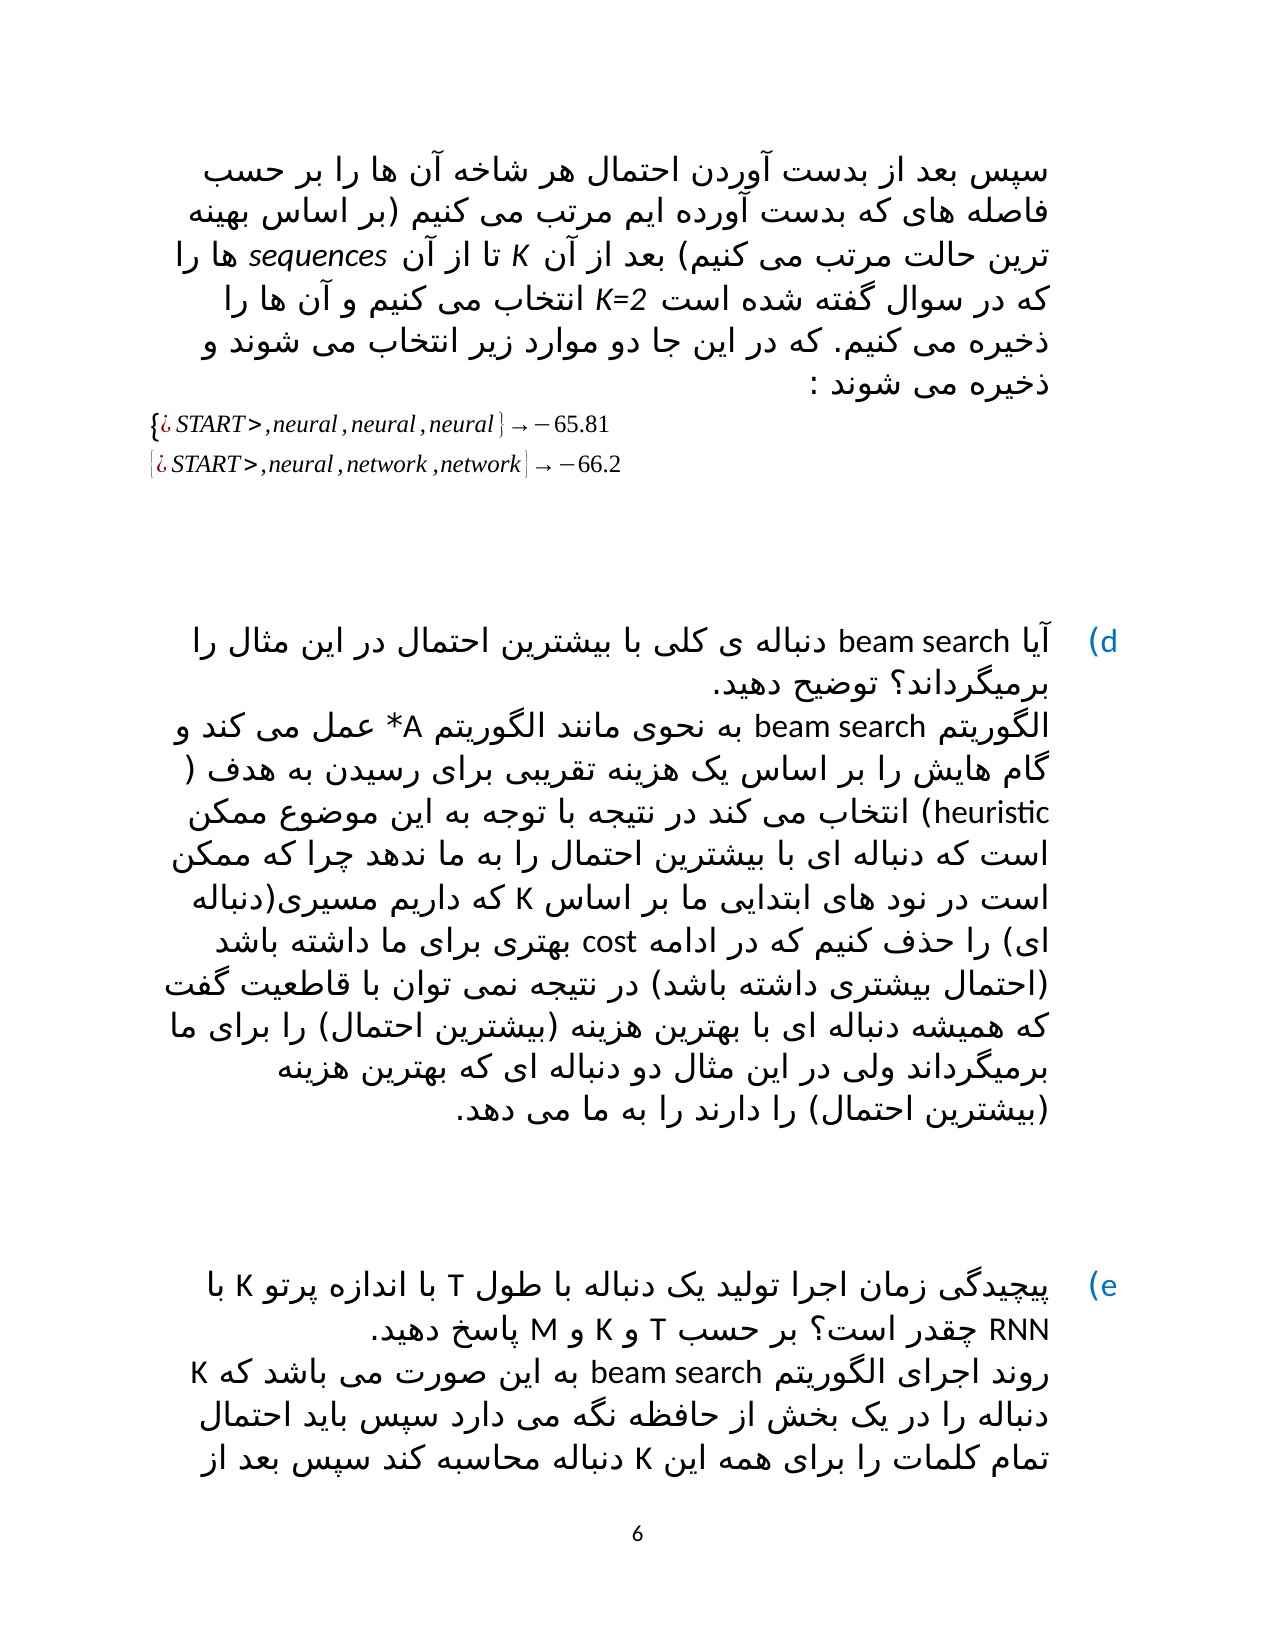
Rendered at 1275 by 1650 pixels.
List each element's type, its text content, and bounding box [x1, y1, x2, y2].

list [150, 1352, 1050, 1478]
list آیا beam search دنباله ی کلی با بیشترین احتمال در این مثال را برمیگرداند؟ توضیح دهید. [150, 620, 1087, 702]
list سپس بعد از بدست آوردن احتمال هر شاخه آن ها را بر حسب فاصله های که بدست آورده ایم مرتب می کنیم (بر اساس بهینه ترین حالت مرتب می کنیم) بعد از آن K تا از آن sequences ها را که در سوال گفته شده است K=2 انتخاب می کنیم و آن ها را ذخیره می کنیم. که در این جا دو موارد زیر انتخاب می شوند و ذخیره می شوند : [150, 150, 1050, 402]
list } [150, 405, 1050, 446]
list پیچیدگی زمان اجرا تولید یک دنباله با طول T با اندازه پرتو K با RNN چقدر است؟ بر حسب T و K و M پاسخ دهید. [150, 1264, 1087, 1348]
list الگوریتم beam search به نحوی مانند الگوریتم A* عمل می کند و گام هایش را بر اساس یک هزینه تقریبی برای رسیدن به هدف (heuristic) انتخاب می کند در نتیجه با توجه به این موضوع ممکن است که دنباله ای با بیشترین احتمال را به ما ندهد چرا که ممکن است در نود های ابتدایی ما بر اساس K که داریم مسیری(دنباله ای) را حذف کنیم که در ادامه cost بهتری برای ما داشته باشد (احتمال بیشتری داشته باشد) در نتیجه نمی توان با قاطعیت گفت که همیشه دنباله ای با بهترین هزینه (بیشترین احتمال) را برای ما برمیگرداند ولی در این مثال دو دنباله ای که بهترین هزینه (بیشترین احتمال) را دارند را به ما می دهد. [150, 705, 1050, 1129]
